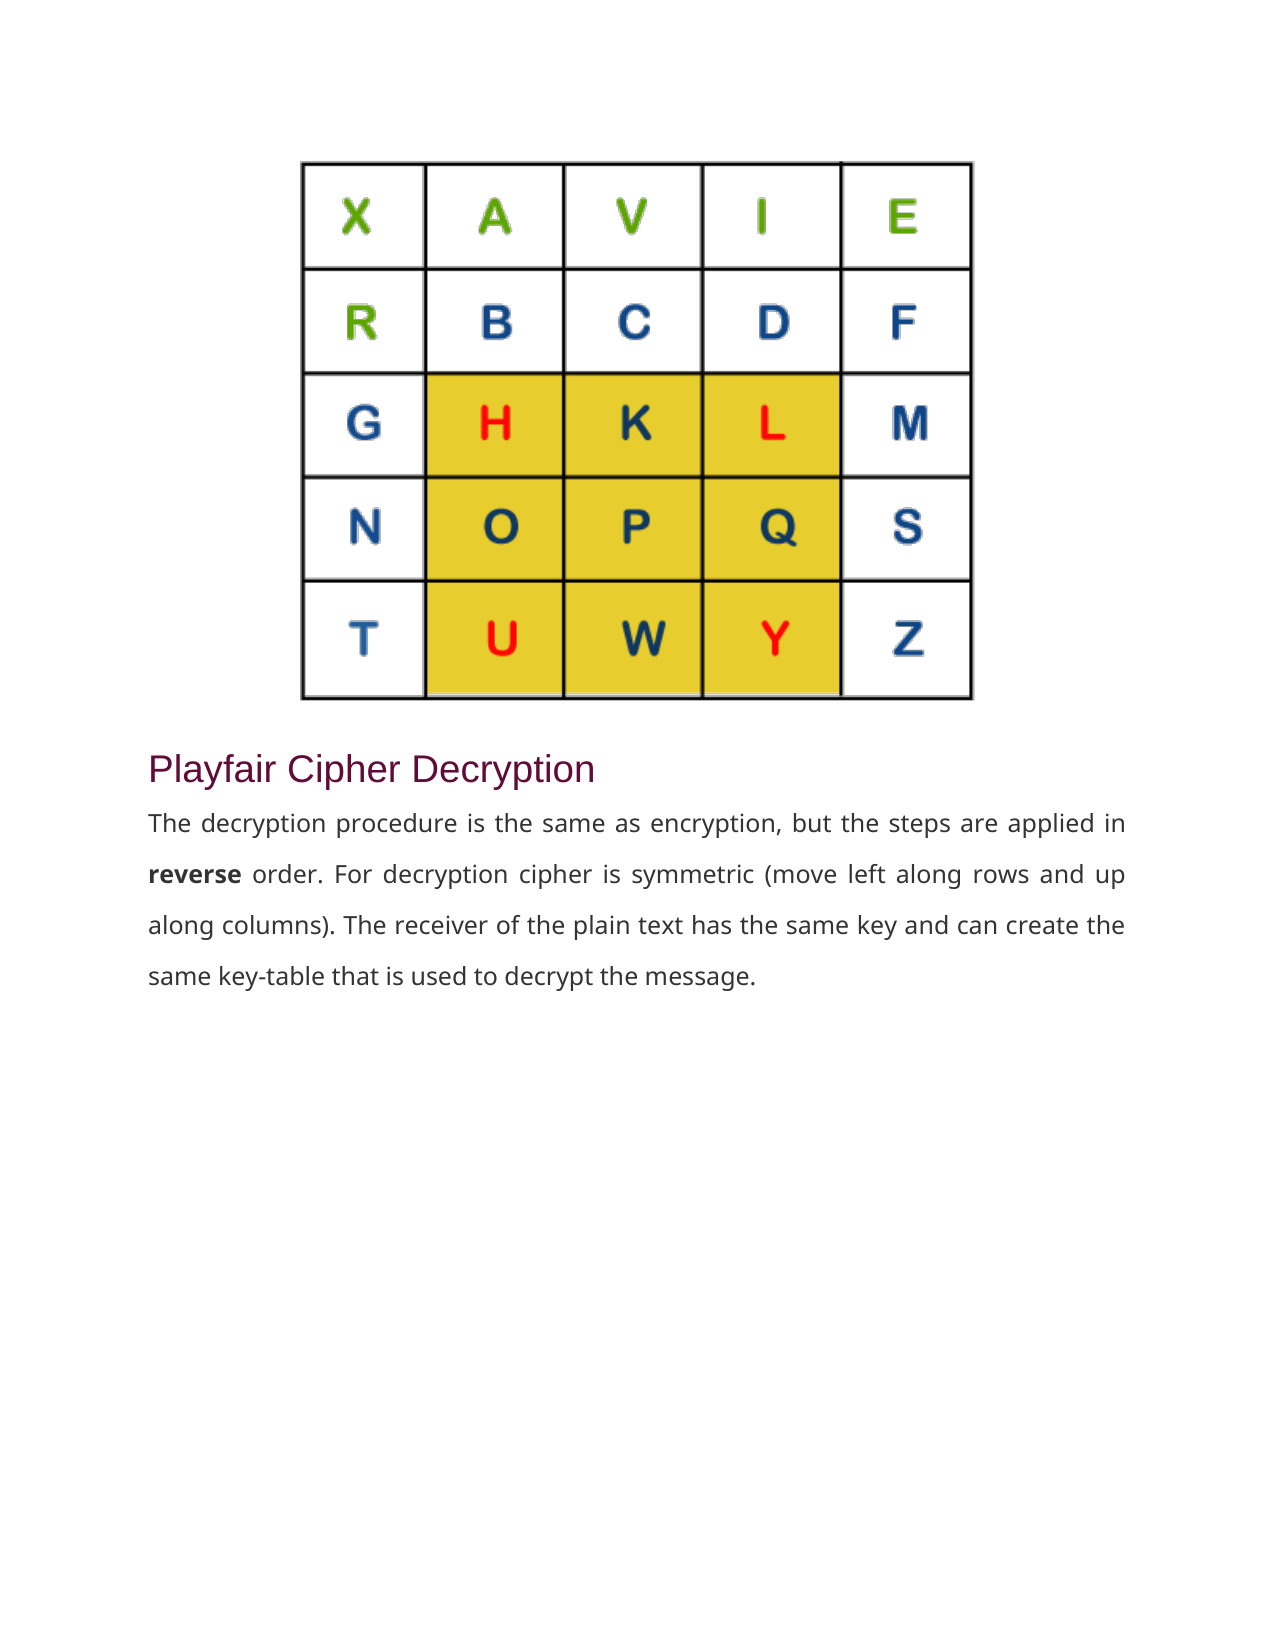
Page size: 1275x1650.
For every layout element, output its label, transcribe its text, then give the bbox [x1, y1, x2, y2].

text The decryption procedure is the same as encryption, but the steps are applied in reverse order. For decryption cipher is symmetric (move left along rows and up along columns). The receiver of the plain text has the same key and can create the same key-table that is used to decrypt the message. [148, 806, 1127, 993]
subtitle Playfair Cipher Decryption [148, 746, 1127, 790]
